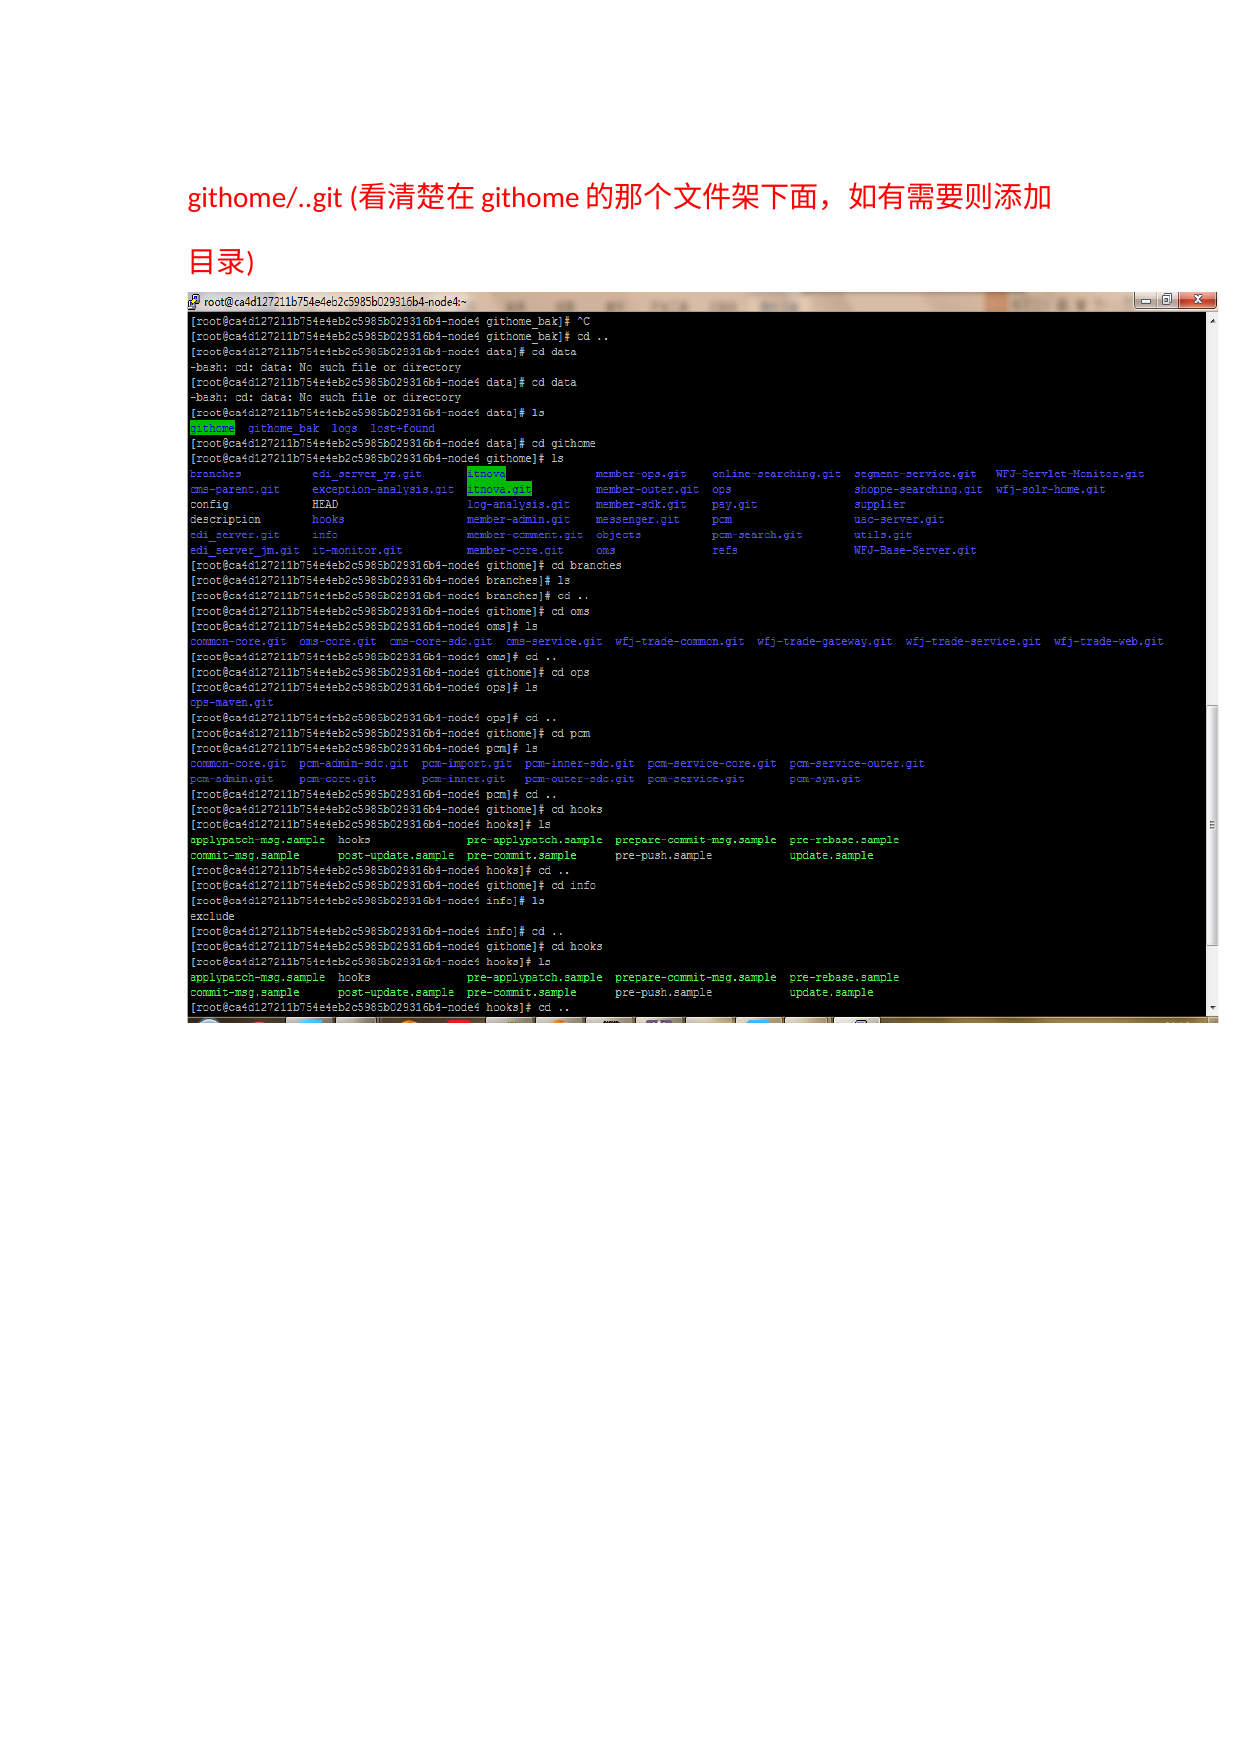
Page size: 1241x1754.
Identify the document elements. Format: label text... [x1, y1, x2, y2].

picture [187, 292, 1219, 1023]
text githome/..git (看清楚在githome的那个文件架下面，如有需要则添加目录) [187, 162, 1053, 292]
